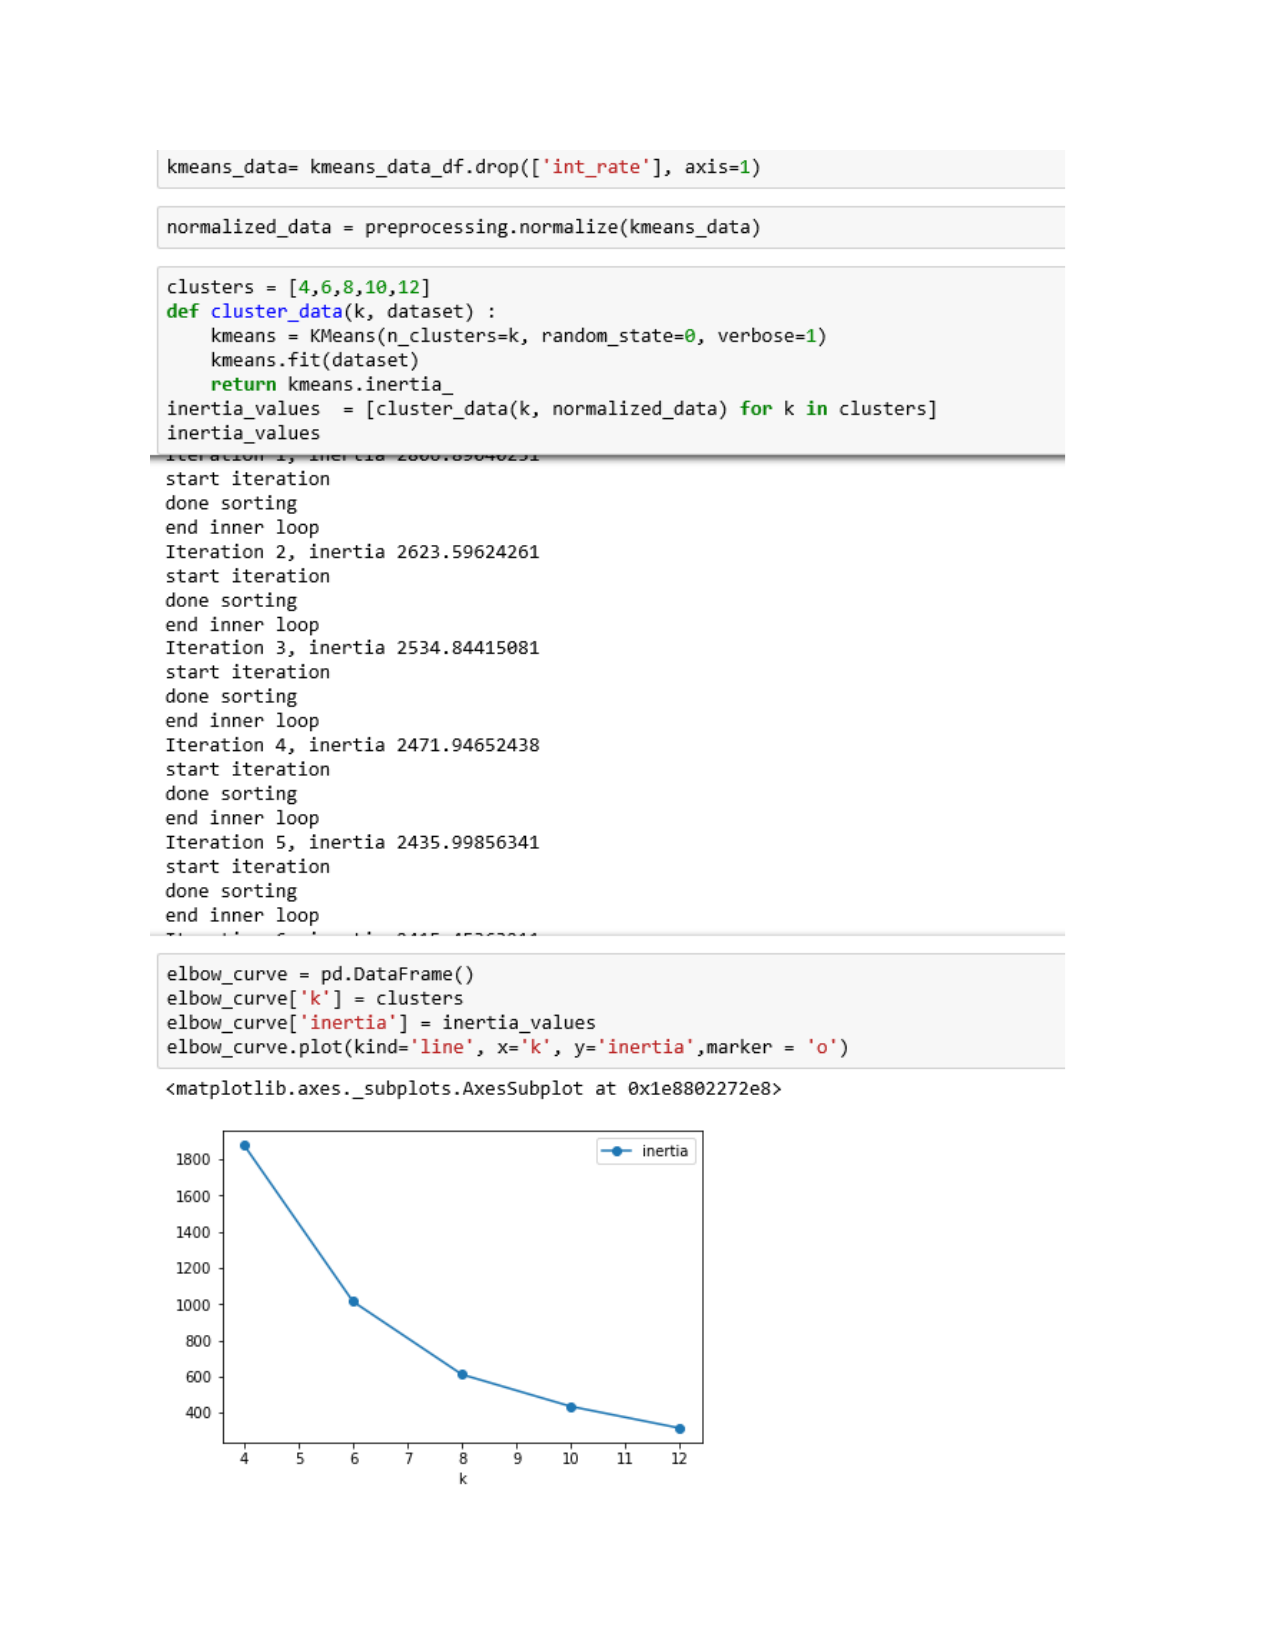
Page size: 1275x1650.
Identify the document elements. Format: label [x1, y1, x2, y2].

picture [150, 150, 1066, 1500]
